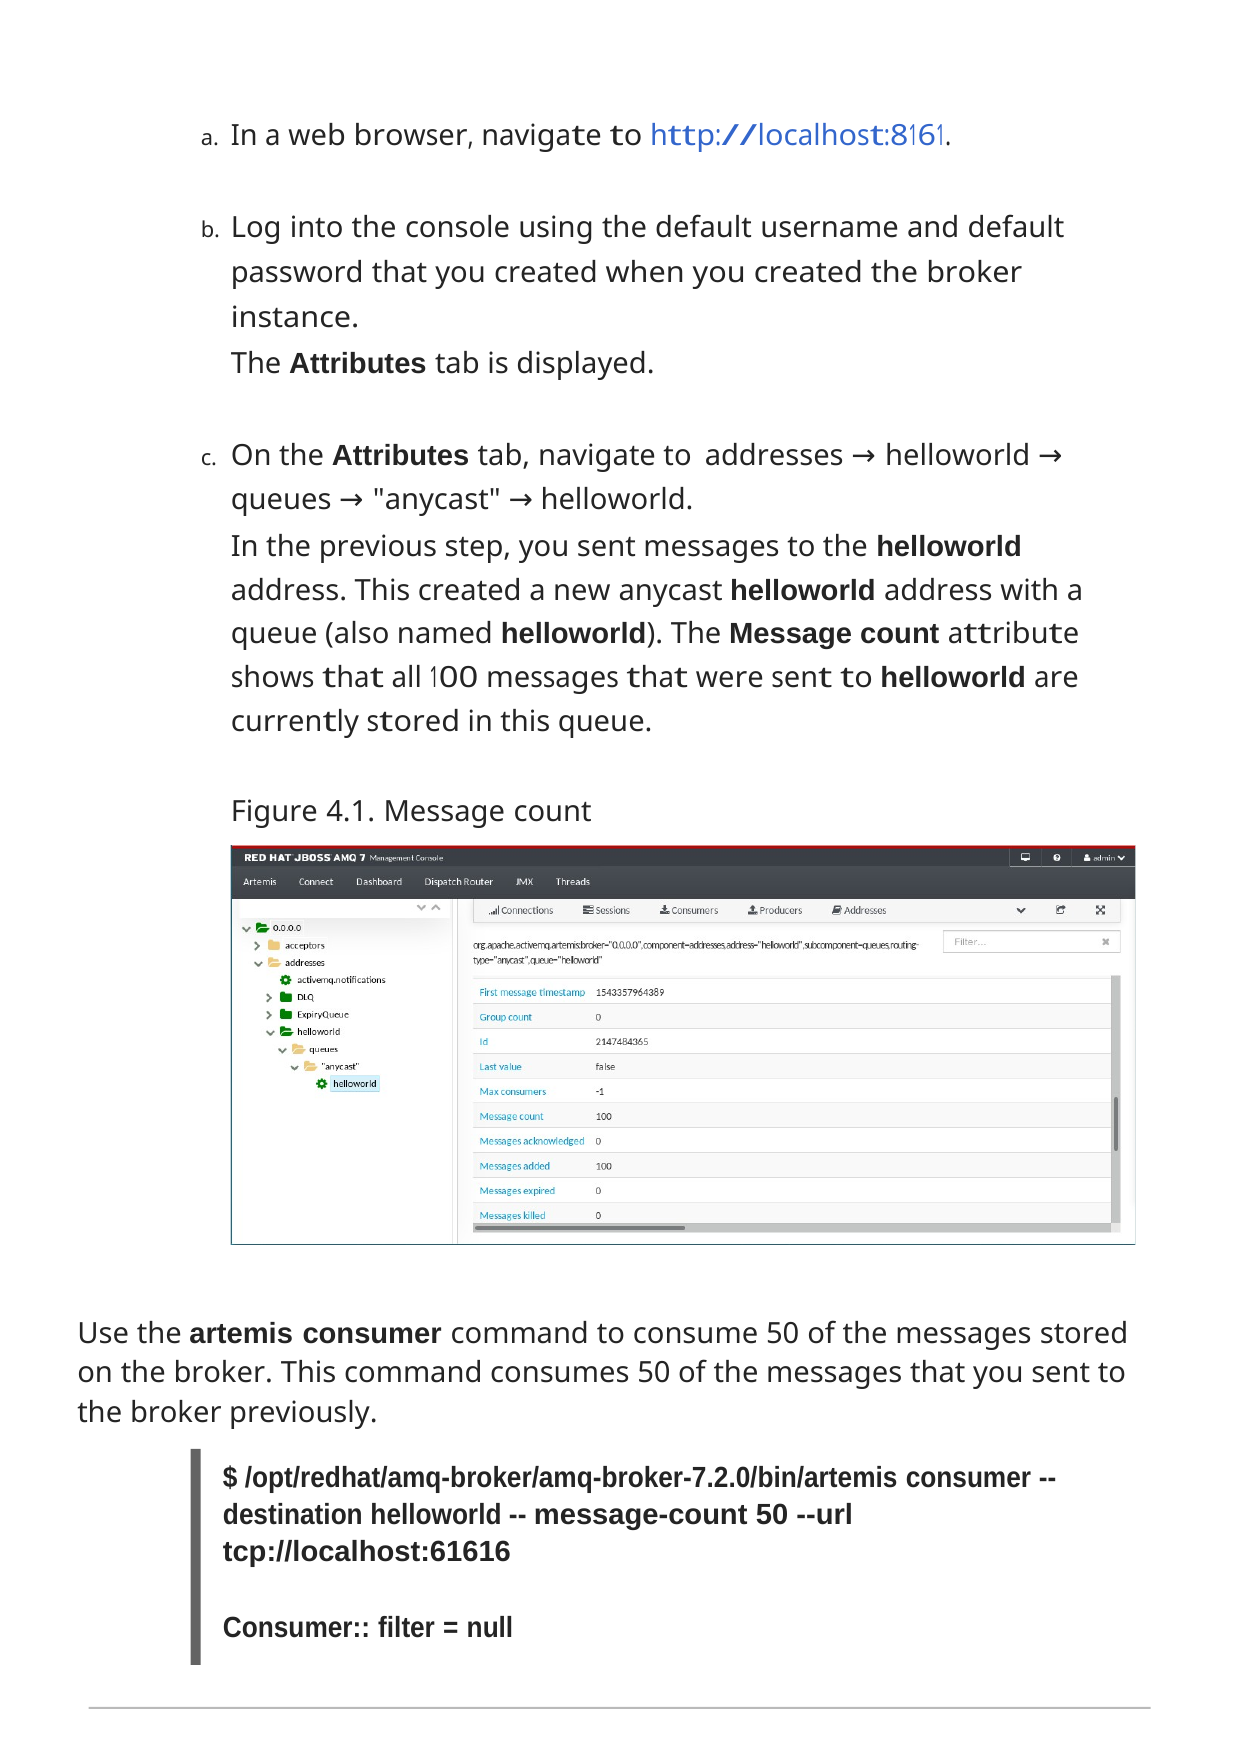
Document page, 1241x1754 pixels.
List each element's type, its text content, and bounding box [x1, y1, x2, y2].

text The Attributes tab is displayed. [231, 342, 1165, 382]
subtitle $ /opt/redhat/amq-broker/amq-broker-7.2.0/bin/artemis consumer --destination helloworld -- message-count 50 --url tcp://localhost:61616 [223, 1460, 1108, 1567]
text In the previous step, you sent messages to the helloworld address. This created a new anycast helloworld address with a queue (also named helloworld). The Message count attribute shows that all 100 messages that were sent to helloworld are currently stored in this queue. [231, 525, 1128, 740]
subtitle Consumer:: filter = null [223, 1610, 1165, 1643]
text Use the artemis consumer command to consume 50 of the messages stored on the broker. This command consumes 50 of the messages that you sent to the broker previously. [77, 1312, 1165, 1431]
picture [230, 845, 1136, 1245]
list On the Attributes tab, navigate to addresses → helloworld → queues → "anycast" → helloworld. [201, 434, 1071, 518]
list Log into the console using the default username and default password that you created when you created the broker instance. [201, 206, 1086, 336]
list In a web browser, navigate to http://localhost:8161. [201, 115, 1165, 154]
text Figure 4.1. Message count [231, 790, 1165, 830]
